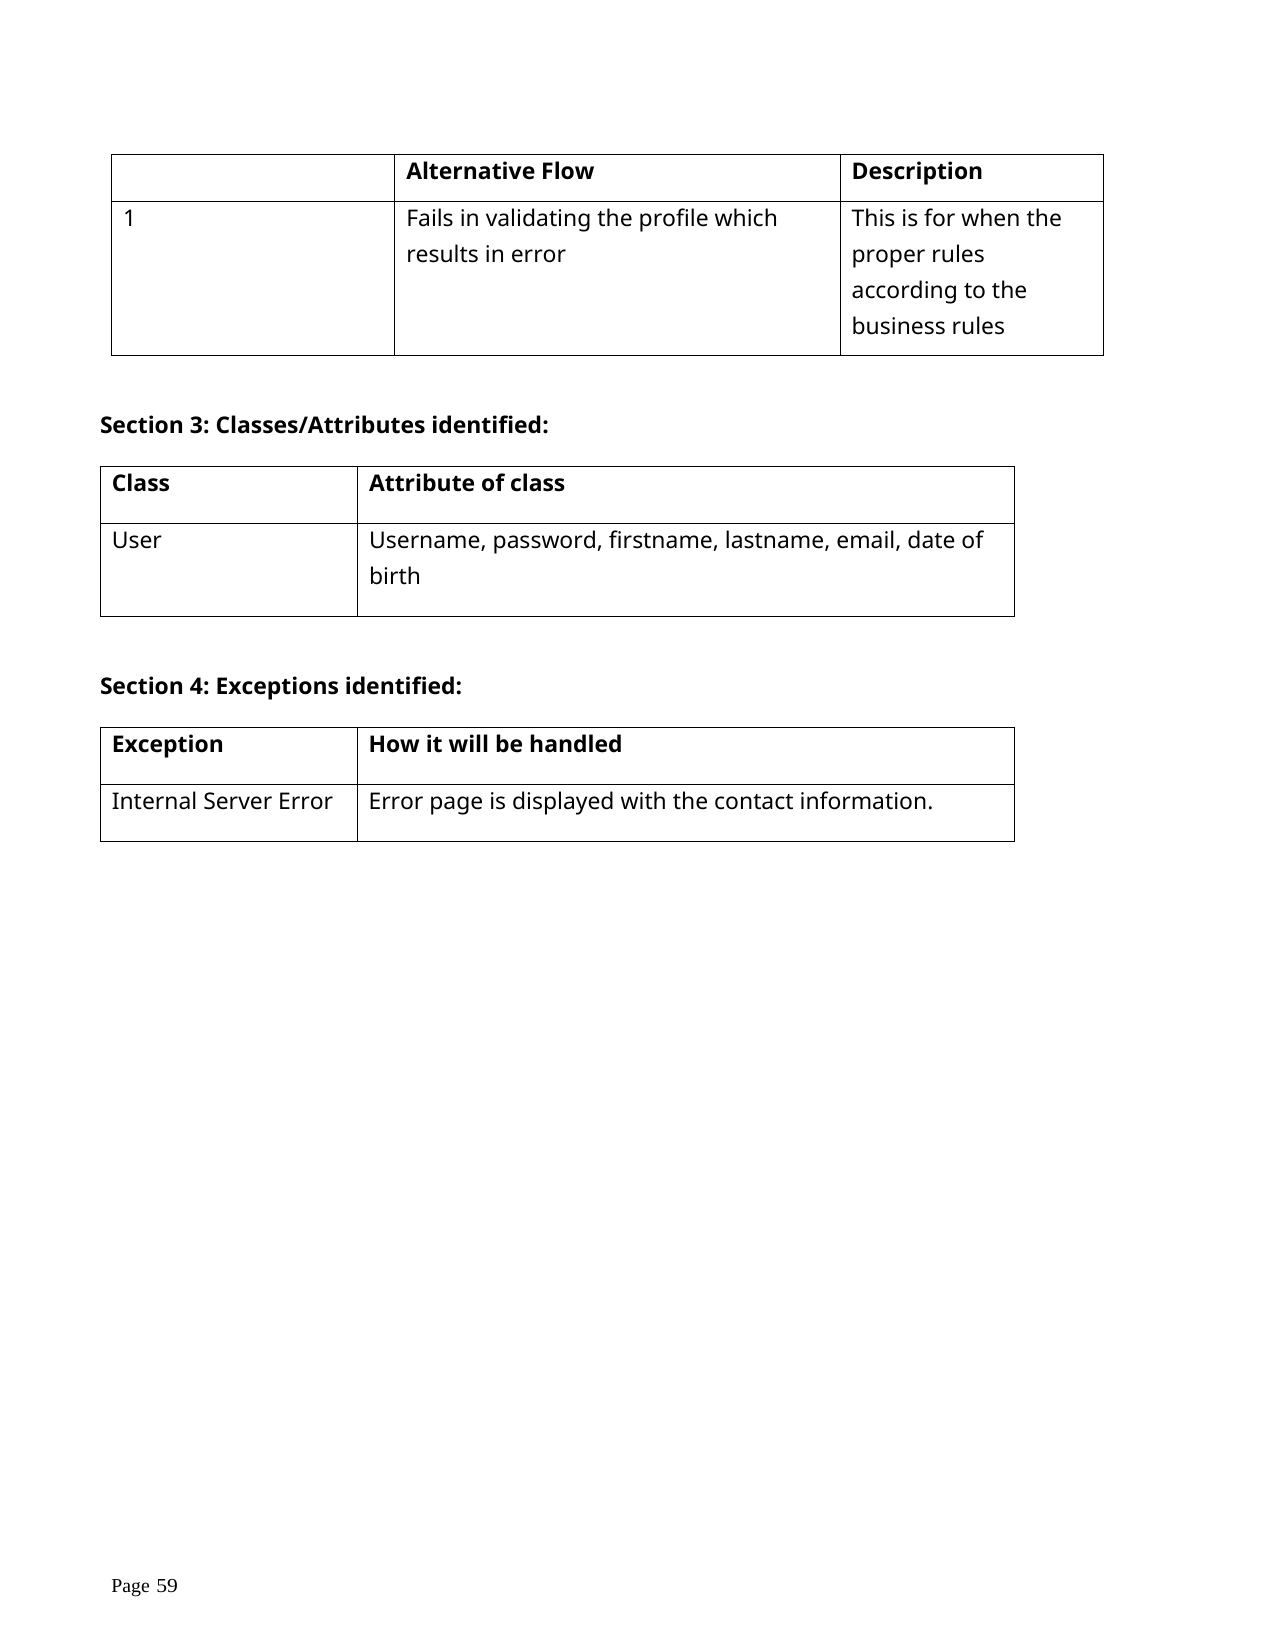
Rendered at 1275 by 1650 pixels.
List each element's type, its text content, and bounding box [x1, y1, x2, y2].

table_cell Fails in validating the profile which results in error [395, 202, 840, 355]
table_cell This is for when the proper rules according to the business rules [841, 202, 1103, 355]
text Section 4: Exceptions identified: [100, 670, 1175, 701]
table_cell 1 [112, 202, 394, 355]
table_cell Username, password, firstname, lastname, email, date of birth [358, 524, 1014, 616]
table_header Alternative Flow [395, 155, 840, 201]
table_header [112, 155, 394, 201]
table_cell User [101, 524, 357, 616]
table_header How it will be handled [358, 728, 1014, 784]
text Section 3: Classes/Attributes identified: [100, 409, 1175, 440]
table_header Exception [101, 728, 357, 784]
table_cell Internal Server Error [101, 785, 357, 841]
table_header Description [841, 155, 1103, 201]
table_header Class [101, 467, 357, 523]
table_cell Error page is displayed with the contact information. [358, 785, 1014, 841]
table_header Attribute of class [358, 467, 1014, 523]
